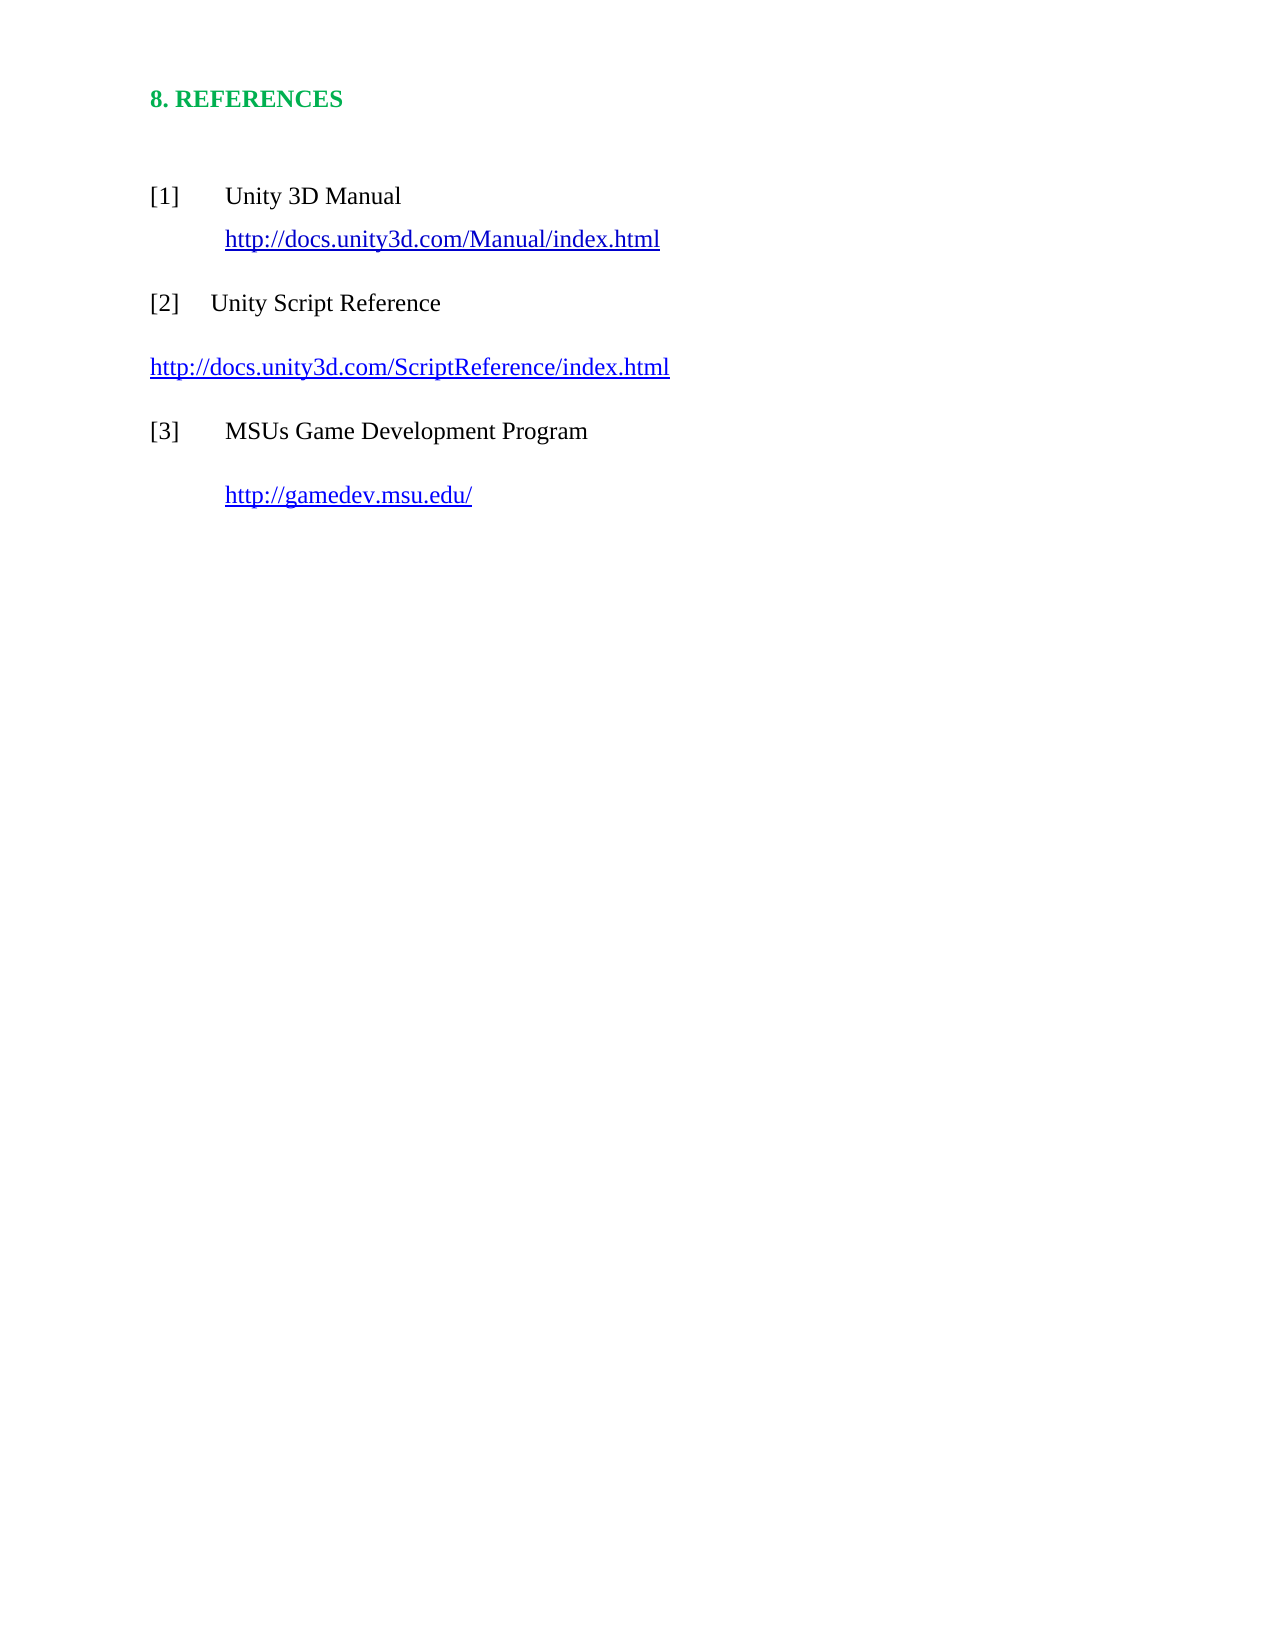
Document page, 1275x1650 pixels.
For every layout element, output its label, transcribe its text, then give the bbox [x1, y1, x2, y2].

text http://gamedev.msu.edu/ [150, 480, 1125, 509]
text [3] MSUs Game Development Program [150, 416, 1125, 445]
text http://docs.unity3d.com/Manual/index.html [225, 224, 1125, 253]
subtitle 8. REFERENCES [150, 84, 1125, 113]
text http://docs.unity3d.com/ScriptReference/index.html [150, 352, 1125, 381]
list Unity 3D Manual [150, 181, 1125, 210]
text [2] Unity Script Reference [150, 288, 1125, 317]
